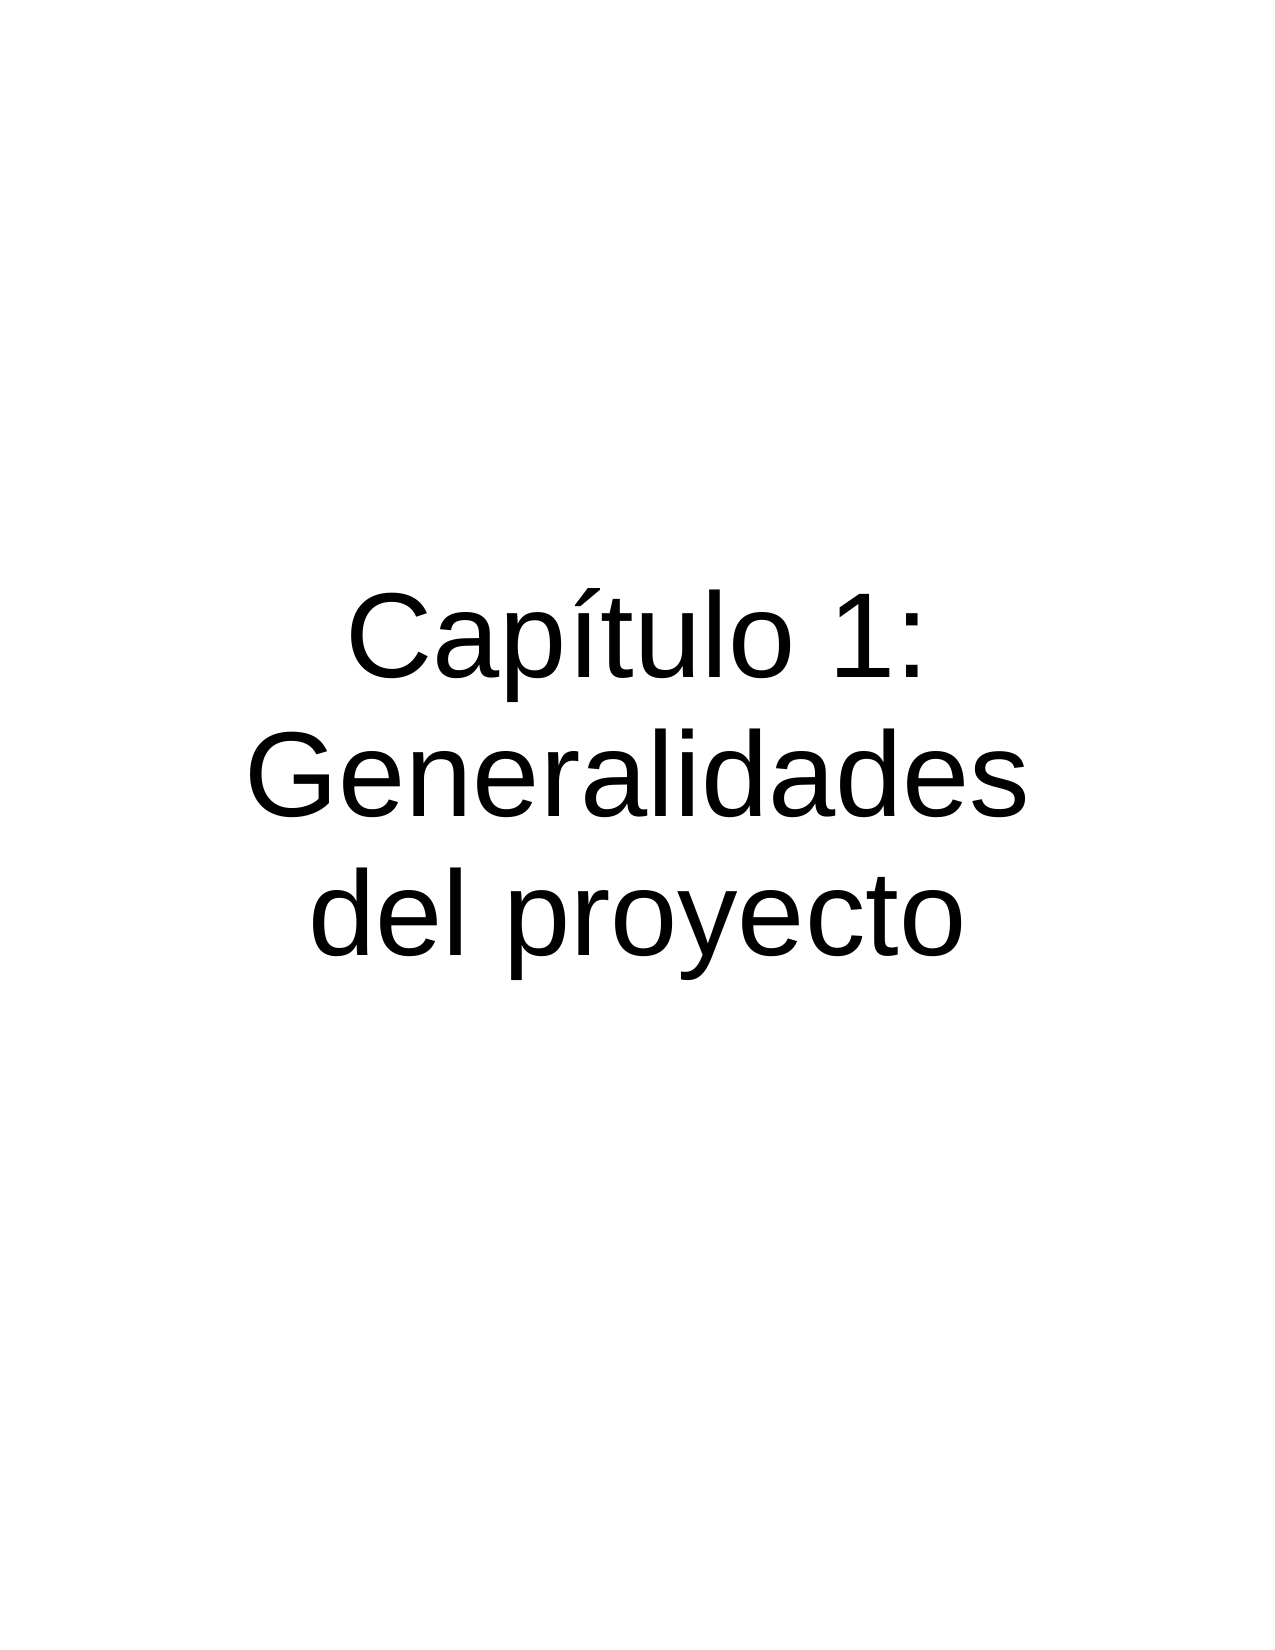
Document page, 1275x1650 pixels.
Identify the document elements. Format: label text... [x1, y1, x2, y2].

subtitle Capítulo 1: [177, 564, 1098, 703]
subtitle Generalidades del proyecto [177, 703, 1098, 981]
